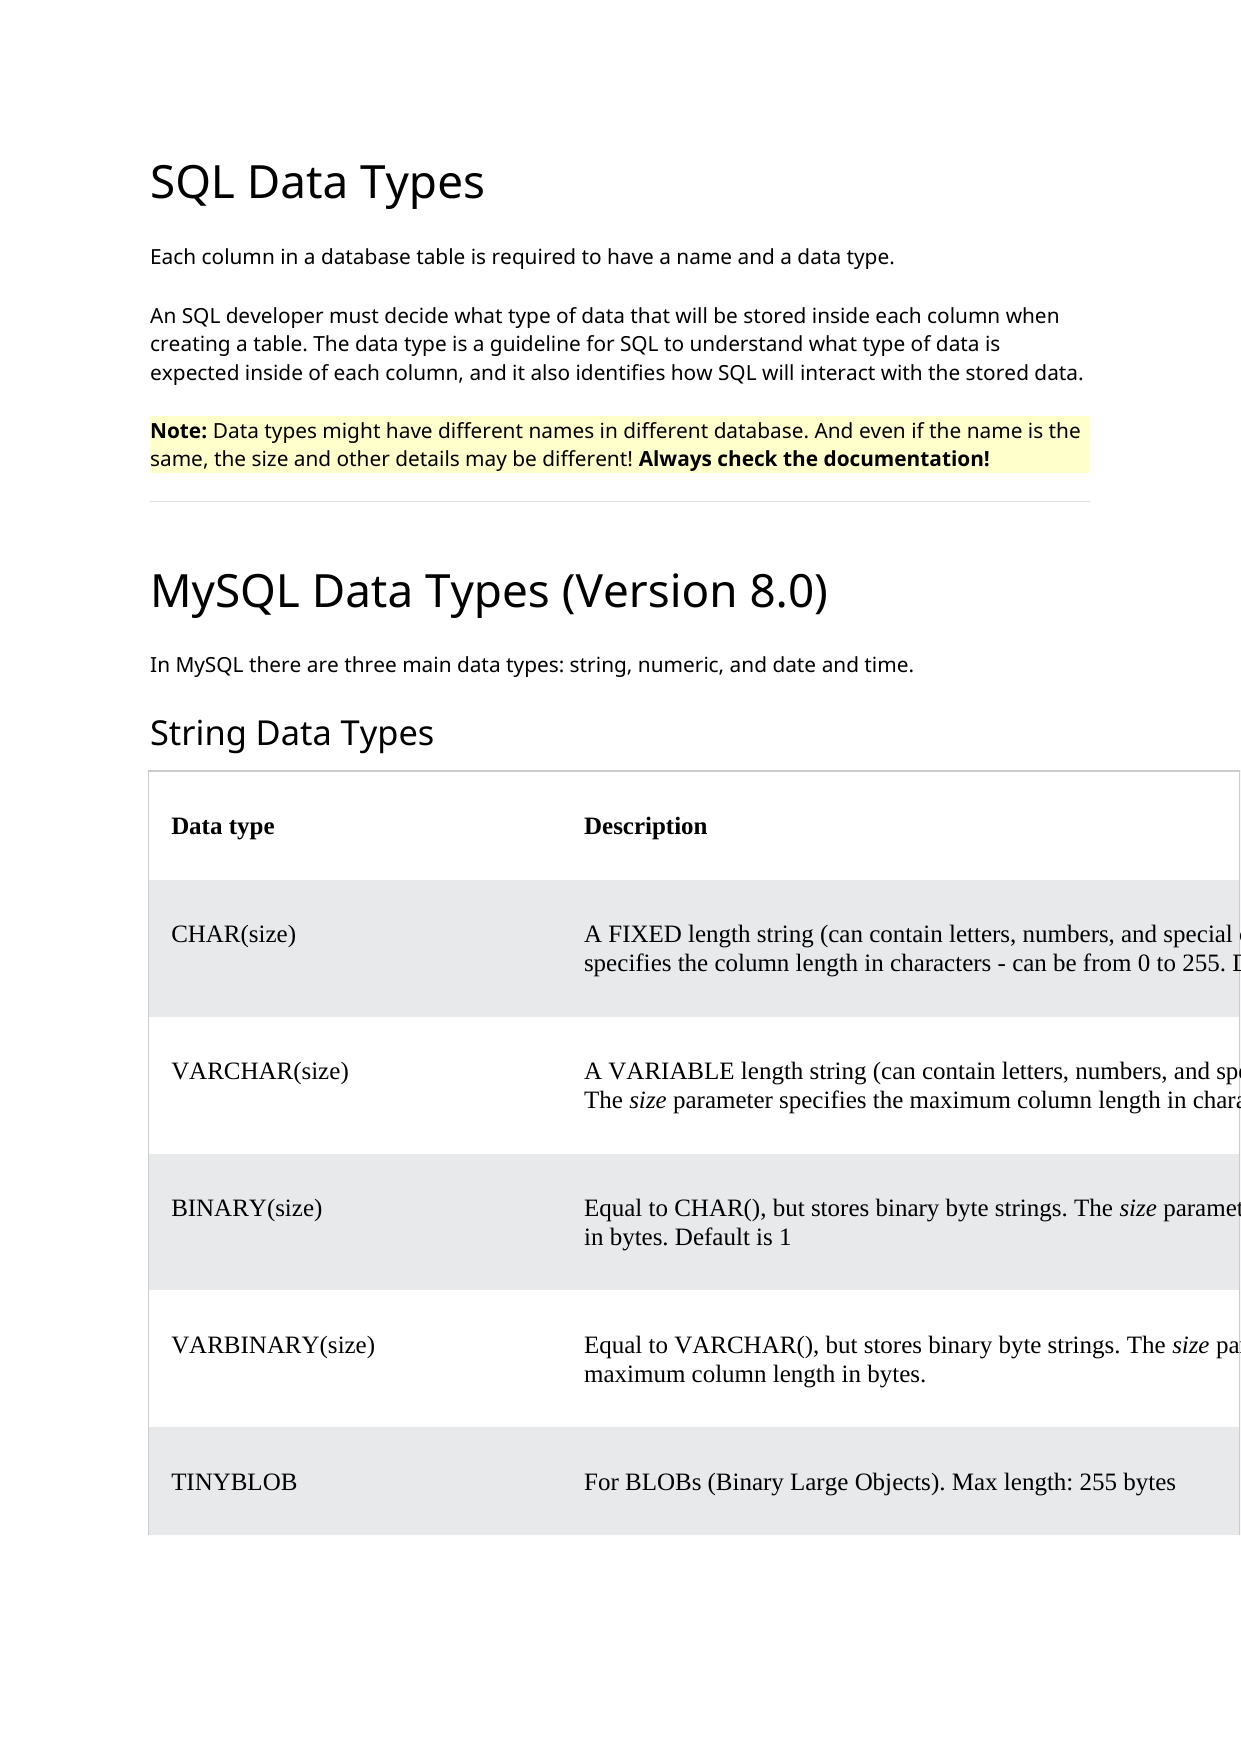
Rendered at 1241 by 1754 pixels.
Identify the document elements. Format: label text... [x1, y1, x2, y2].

table_cell TINYBLOB [149, 1427, 573, 1535]
text SQL Data Types [150, 150, 1090, 212]
text In MySQL there are three main data types: string, numeric, and date and time. [150, 651, 1090, 679]
table_cell VARCHAR(size) [149, 1017, 573, 1153]
table_cell Equal to CHAR(), but stores binary byte strings. The size parameter specifies the column length in bytes. Default is 1 [573, 1154, 1239, 1290]
text An SQL developer must decide what type of data that will be stored inside each column when creating a table. The data type is a guideline for SQL to understand what type of data is expected inside of each column, and it also identifies how SQL will interact with the stored data. [150, 301, 1090, 386]
table_cell VARBINARY(size) [149, 1290, 573, 1427]
table_cell A FIXED length string (can contain letters, numbers, and special characters). The size parameter specifies the column length in characters - can be from 0 to 255. Default is 1 [573, 880, 1239, 1017]
table_header Data type [149, 772, 573, 880]
table_cell BINARY(size) [149, 1154, 573, 1290]
table_cell A VARIABLE length string (can contain letters, numbers, and special characters). The size parameter specifies the maximum column length in characters - can be from 0 to 65535 [573, 1017, 1239, 1153]
text MySQL Data Types (Version 8.0) [150, 558, 1090, 621]
text Note: Data types might have different names in different database. And even if the name is the same, the size and other details may be different! Always check the documentation! [150, 416, 1090, 473]
table_cell For BLOBs (Binary Large Objects). Max length: 255 bytes [573, 1427, 1239, 1535]
table_header Description [573, 772, 1239, 880]
text String Data Types [150, 709, 1090, 756]
text Each column in a database table is required to have a name and a data type. [150, 242, 1090, 271]
table_cell CHAR(size) [149, 880, 573, 1017]
table_cell Equal to VARCHAR(), but stores binary byte strings. The size parameter specifies the maximum column length in bytes. [573, 1290, 1239, 1427]
